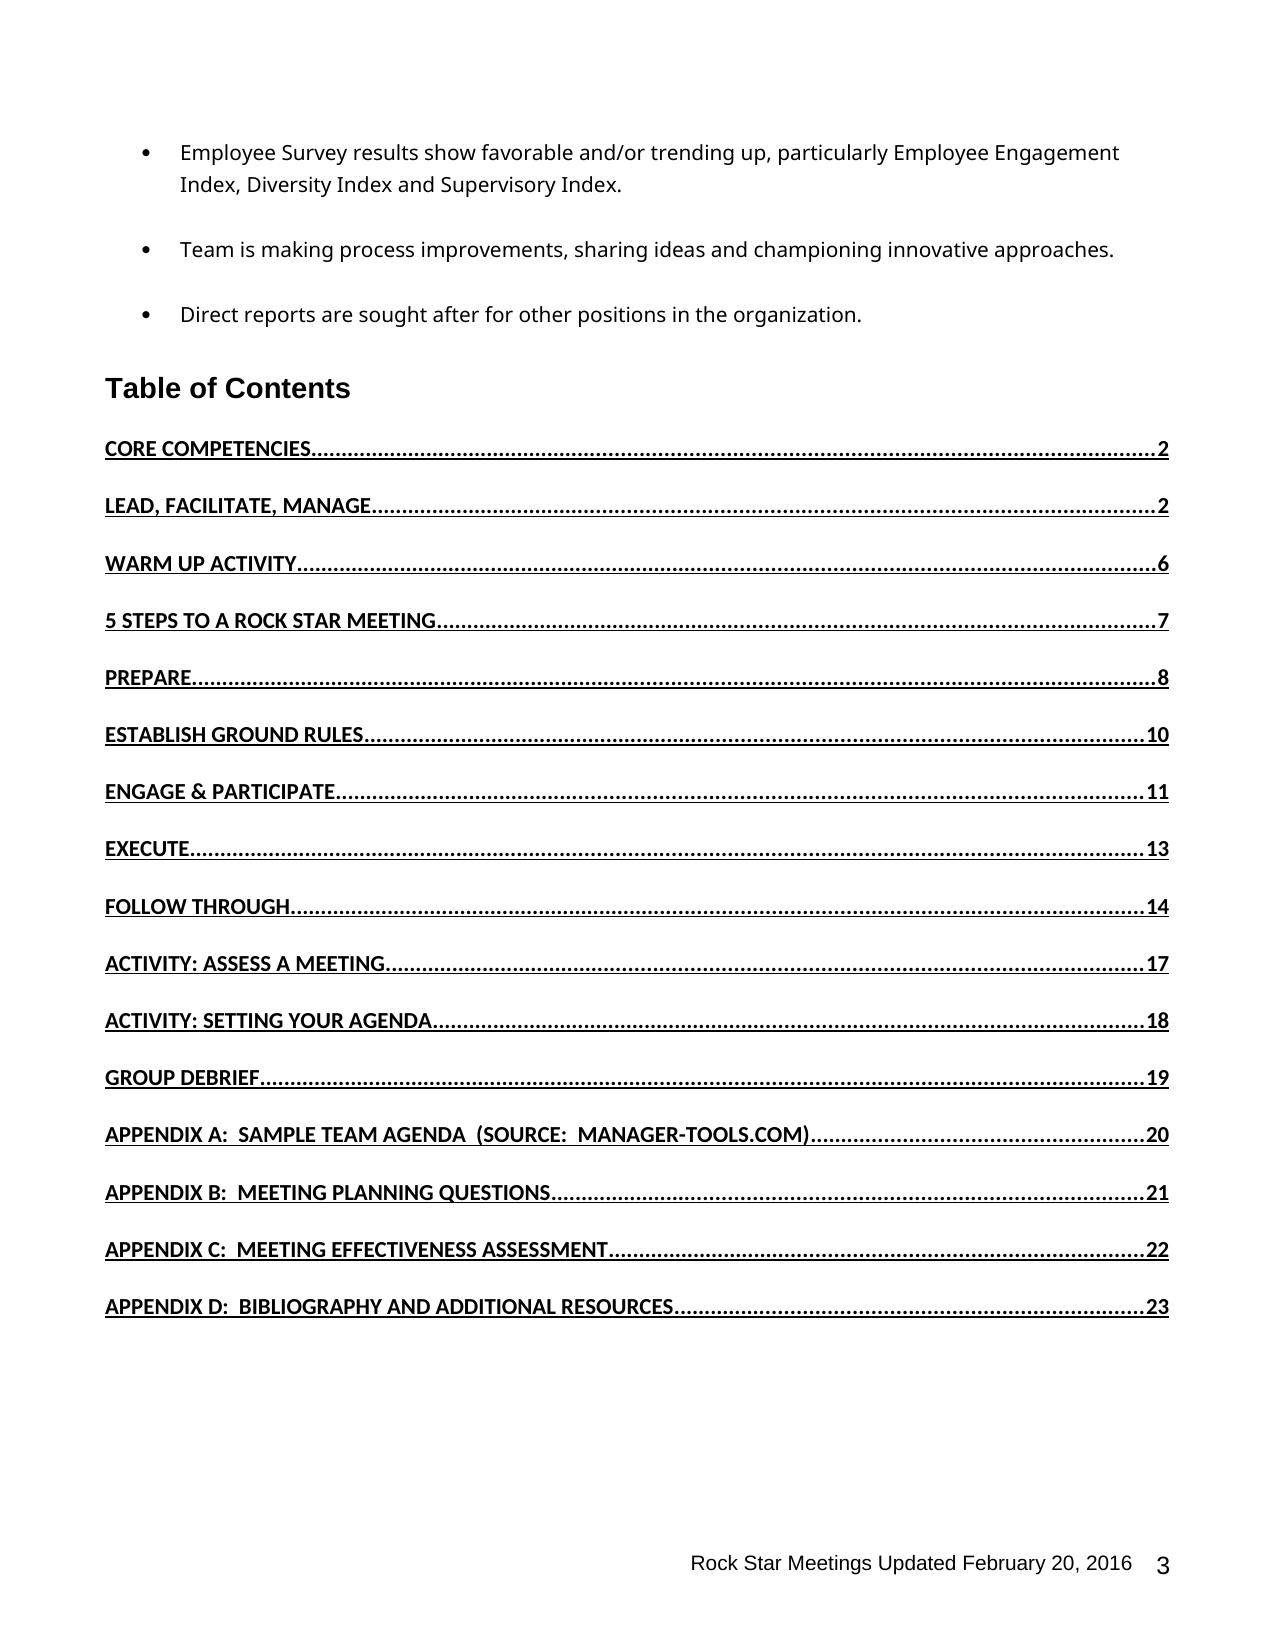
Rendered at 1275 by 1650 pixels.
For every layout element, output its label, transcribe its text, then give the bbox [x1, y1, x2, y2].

text Warm Up Activity 6 [105, 549, 1170, 577]
text Activity: Assess a Meeting 17 [105, 949, 1170, 977]
text Prepare 8 [105, 663, 1170, 691]
list Team is making process improvements, sharing ideas and championing innovative approaches. [142, 235, 1170, 264]
subtitle Table of Contents [105, 371, 1170, 404]
text Engage & Participate 11 [105, 777, 1170, 805]
list Direct reports are sought after for other positions in the organization. [142, 301, 1170, 329]
text Appendix A: Sample Team Agenda (Source: manager-tools.com) 20 [105, 1121, 1170, 1148]
list Employee Survey results show favorable and/or trending up, particularly Employee Engagement Index, Diversity Index and Supervisory Index. [142, 138, 1170, 199]
text Activity: Setting Your Agenda 18 [105, 1006, 1170, 1034]
text Establish Ground Rules 10 [105, 720, 1170, 748]
text Group Debrief 19 [105, 1063, 1170, 1091]
text Appendix C: Meeting Effectiveness Assessment 22 [105, 1235, 1170, 1263]
text Core Competencies 2 [105, 434, 1170, 462]
text Appendix D: Bibliography and Additional Resources 23 [105, 1292, 1170, 1320]
text Lead, Facilitate, Manage 2 [105, 491, 1170, 519]
text Follow Through 14 [105, 892, 1170, 920]
text Execute 13 [105, 834, 1170, 863]
text Appendix B: Meeting Planning Questions 21 [105, 1178, 1170, 1206]
text 5 Steps to a Rock Star Meeting 7 [105, 606, 1170, 634]
